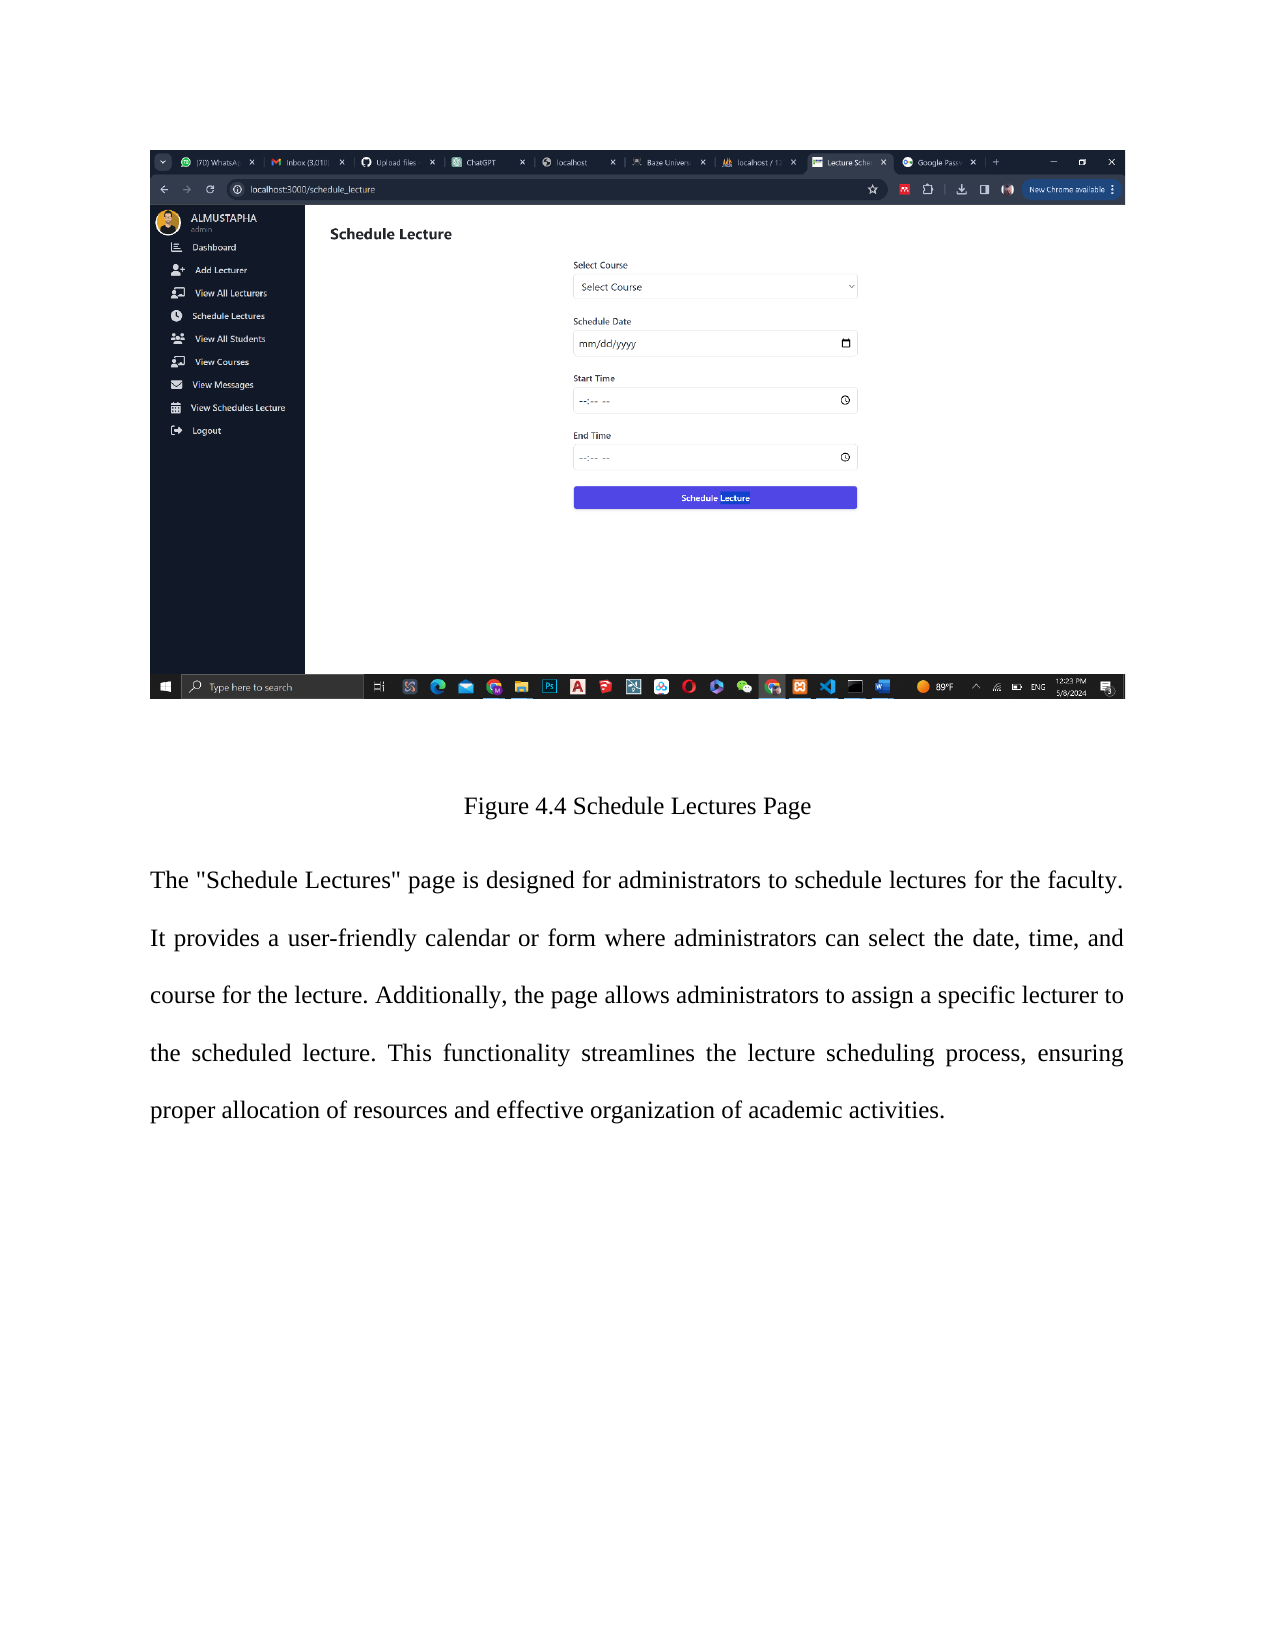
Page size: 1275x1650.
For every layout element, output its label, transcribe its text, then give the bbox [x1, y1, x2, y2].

text The "Schedule Lectures" page is designed for administrators to schedule lectures for the faculty. It provides a user-friendly calendar or form where administrators can select the date, time, and course for the lecture. Additionally, the page allows administrators to assign a specific lecturer to the scheduled lecture. This functionality streamlines the lecture scheduling process, ensuring proper allocation of resources and effective organization of academic activities. [150, 866, 1125, 1124]
text Figure 4.4 Schedule Lectures Page [150, 791, 1125, 820]
picture [150, 150, 1125, 699]
